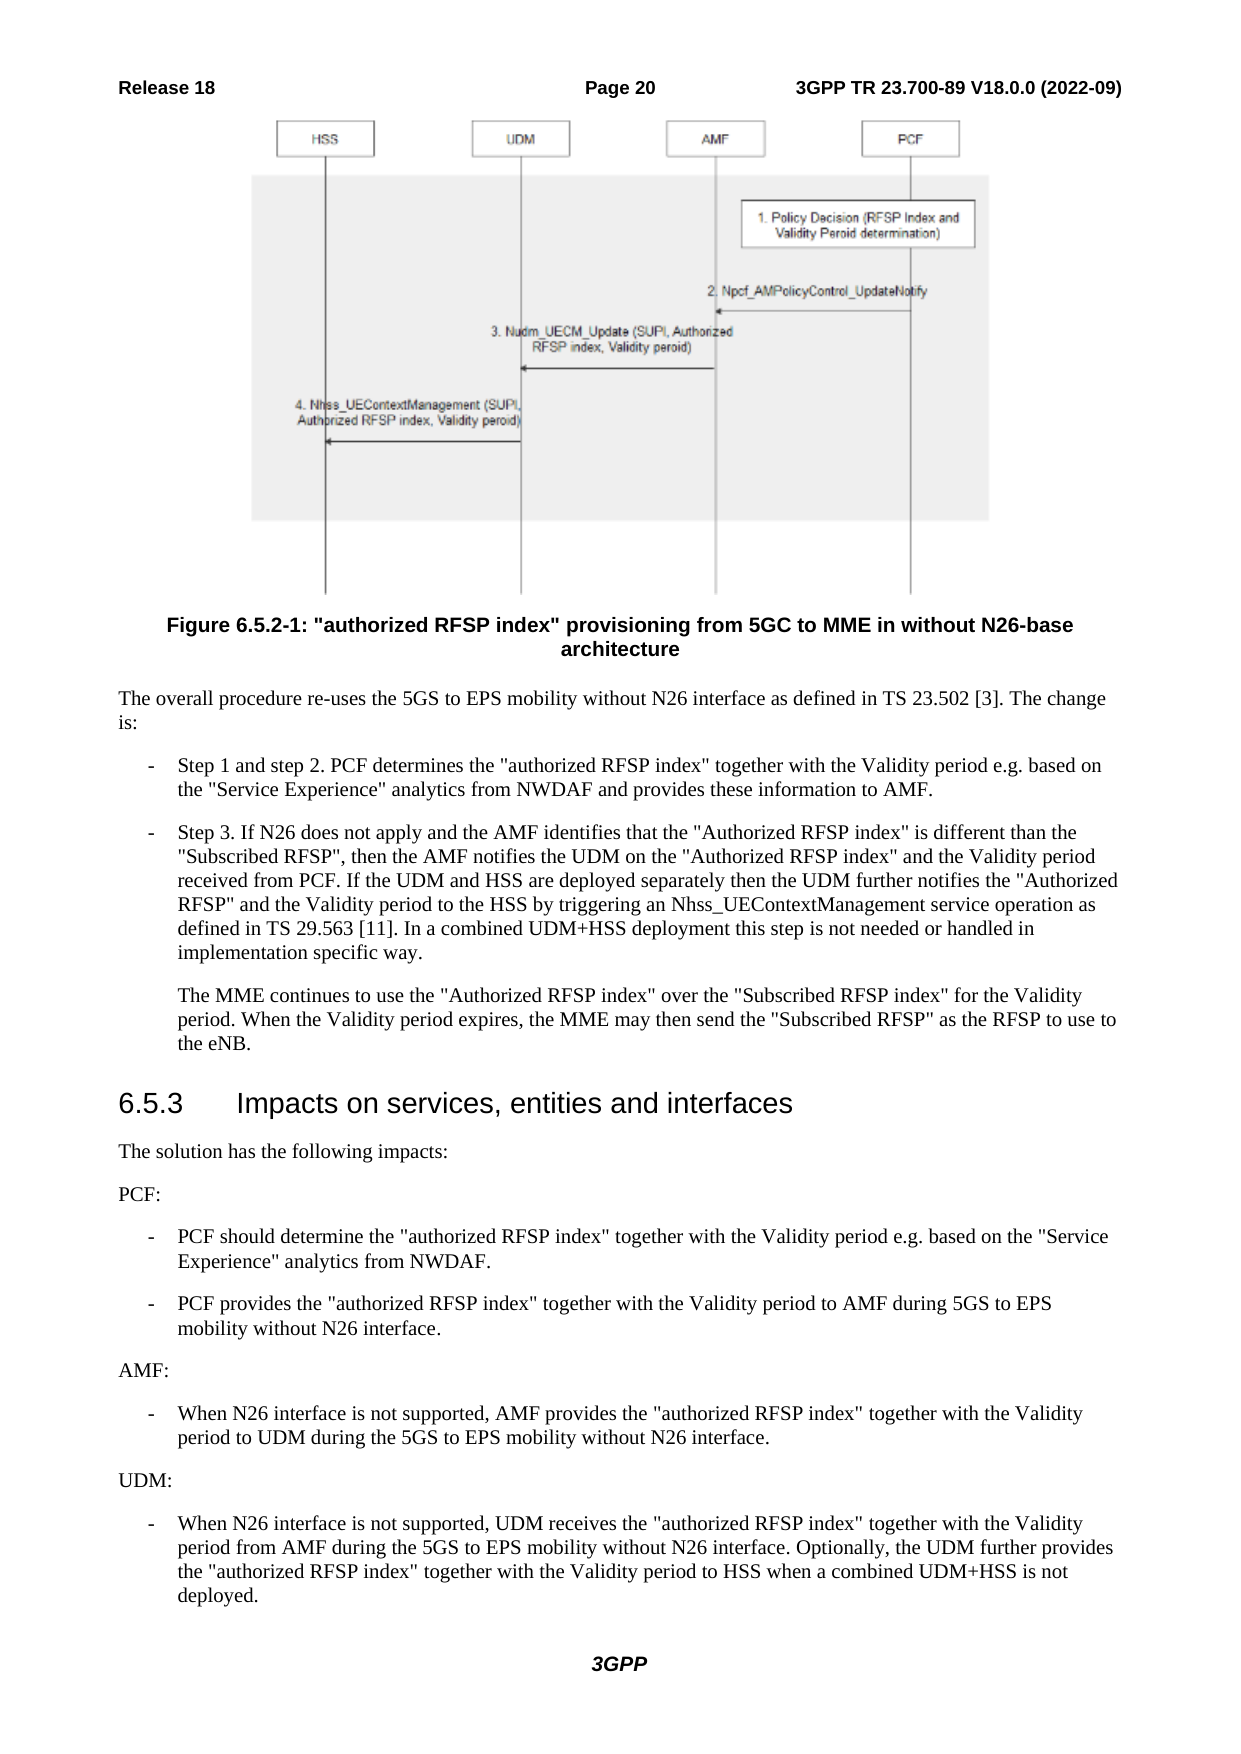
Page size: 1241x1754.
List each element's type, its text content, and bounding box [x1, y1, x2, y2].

text - When N26 interface is not supported, UDM receives the "authorized RFSP index" together with the Validity period from AMF during the 5GS to EPS mobility without N26 interface. Optionally, the UDM further provides the "authorized RFSP index" together with the Validity period to HSS when a combined UDM+HSS is not deployed. [148, 1511, 1122, 1607]
text PCF: [118, 1182, 1122, 1206]
text UDM: [118, 1468, 1122, 1492]
text - PCF should determine the "authorized RFSP index" together with the Validity period e.g. based on the "Service Experience" analytics from NWDAF. [148, 1224, 1122, 1273]
text The solution has the following impacts: [118, 1139, 1122, 1163]
text - When N26 interface is not supported, AMF provides the "authorized RFSP index" together with the Validity period to UDM during the 5GS to EPS mobility without N26 interface. [148, 1401, 1122, 1449]
text The MME continues to use the "Authorized RFSP index" over the "Subscribed RFSP index" for the Validity period. When the Validity period expires, the MME may then send the "Subscribed RFSP" as the RFSP to use to the eNB. [148, 983, 1122, 1055]
text - Step 3. If N26 does not apply and the AMF identifies that the "Authorized RFSP index" is different than the "Subscribed RFSP", then the AMF notifies the UDM on the "Authorized RFSP index" and the Validity period received from PCF. If the UDM and HSS are deployed separately then the UDM further notifies the "Authorized RFSP" and the Validity period to the HSS by triggering an Nhss_UEContextManagement service operation as defined in TS 29.563 [11]. In a combined UDM+HSS deployment this step is not needed or handled in implementation specific way. [148, 820, 1122, 964]
text - PCF provides the "authorized RFSP index" together with the Validity period to AMF during 5GS to EPS mobility without N26 interface. [148, 1291, 1122, 1339]
text - Step 1 and step 2. PCF determines the "authorized RFSP index" together with the Validity period e.g. based on the "Service Experience" analytics from NWDAF and provides these information to AMF. [148, 753, 1122, 801]
subtitle 6.5.3 Impacts on services, entities and interfaces [118, 1087, 1122, 1120]
text The overall procedure re-uses the 5GS to EPS mobility without N26 interface as defined in TS 23.502 [3]. The change is: [118, 686, 1122, 734]
text Figure 6.5.2-1: "authorized RFSP index" provisioning from 5GC to MME in without N26-base architecture [118, 613, 1122, 661]
text AMF: [118, 1358, 1122, 1382]
